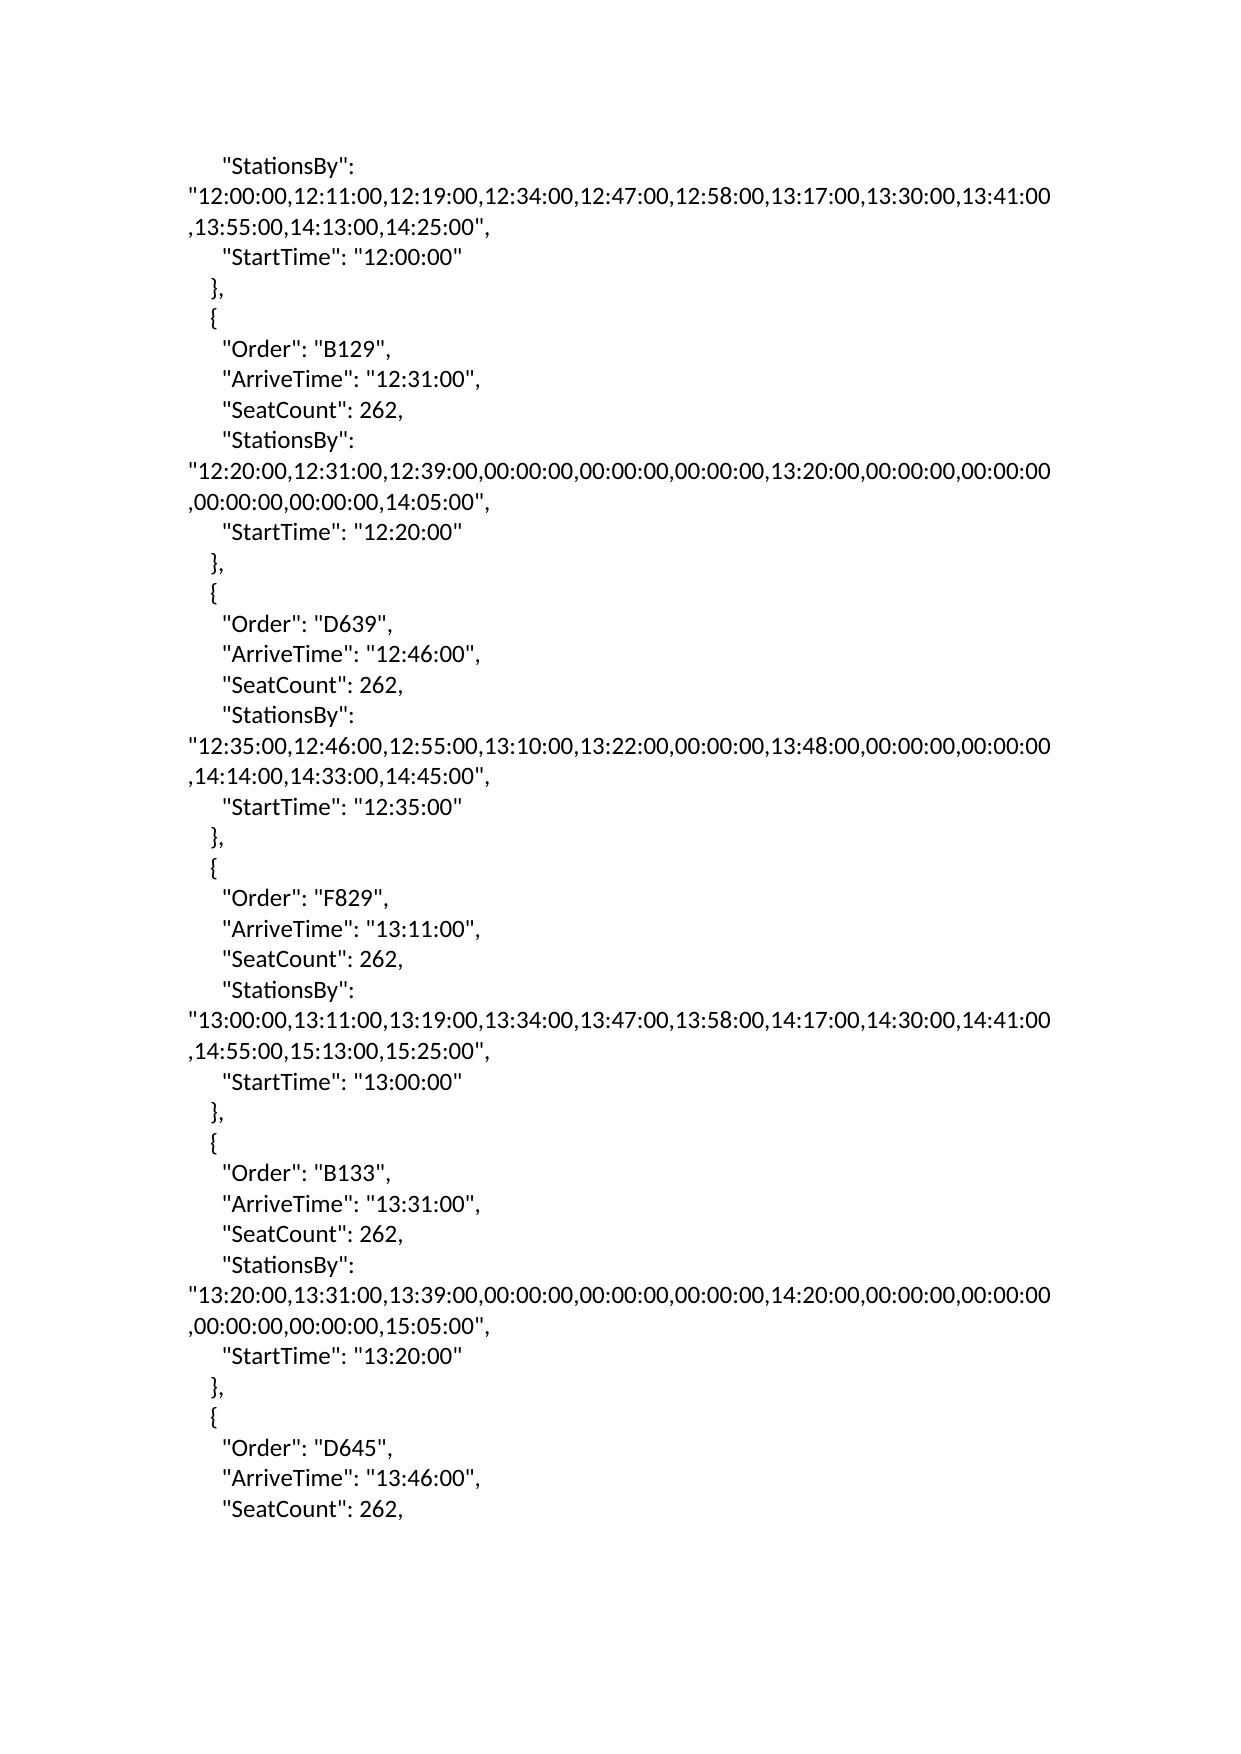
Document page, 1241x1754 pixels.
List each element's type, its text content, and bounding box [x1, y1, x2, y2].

text "Order": "D639", [187, 608, 1053, 638]
text "StationsBy": "12:20:00,12:31:00,12:39:00,00:00:00,00:00:00,00:00:00,13:20:00,00:00:00,00:00:00,00:00:00,00:00:00,14:05:00", [187, 425, 1053, 516]
text }, [187, 547, 1053, 577]
text "Order": "F829", [187, 882, 1053, 913]
text "StationsBy": "12:00:00,12:11:00,12:19:00,12:34:00,12:47:00,12:58:00,13:17:00,13:30:00,13:41:00,13:55:00,14:13:00,14:25:00", [187, 150, 1053, 242]
text "SeatCount": 262, [187, 1218, 1053, 1249]
text "StationsBy": "13:00:00,13:11:00,13:19:00,13:34:00,13:47:00,13:58:00,14:17:00,14:30:00,14:41:00,14:55:00,15:13:00,15:25:00", [187, 974, 1053, 1066]
text "SeatCount": 262, [187, 394, 1053, 425]
text "ArriveTime": "13:46:00", [187, 1462, 1053, 1493]
text "StartTime": "12:20:00" [187, 516, 1053, 547]
text { [187, 303, 1053, 333]
text "SeatCount": 262, [187, 1493, 1053, 1523]
text "ArriveTime": "12:46:00", [187, 638, 1053, 669]
text "SeatCount": 262, [187, 943, 1053, 974]
text }, [187, 1371, 1053, 1401]
text "SeatCount": 262, [187, 669, 1053, 699]
text }, [187, 272, 1053, 303]
text }, [187, 821, 1053, 852]
text "Order": "D645", [187, 1432, 1053, 1462]
text "ArriveTime": "13:11:00", [187, 913, 1053, 943]
text "Order": "B133", [187, 1157, 1053, 1188]
text { [187, 1127, 1053, 1157]
text "Order": "B129", [187, 333, 1053, 364]
text }, [187, 1096, 1053, 1127]
text "StartTime": "12:35:00" [187, 791, 1053, 821]
text "ArriveTime": "12:31:00", [187, 364, 1053, 394]
text "StartTime": "13:20:00" [187, 1340, 1053, 1371]
text "StartTime": "12:00:00" [187, 242, 1053, 272]
text "StationsBy": "13:20:00,13:31:00,13:39:00,00:00:00,00:00:00,00:00:00,14:20:00,00:00:00,00:00:00,00:00:00,00:00:00,15:05:00", [187, 1249, 1053, 1340]
text { [187, 1401, 1053, 1432]
text "ArriveTime": "13:31:00", [187, 1188, 1053, 1218]
text { [187, 577, 1053, 608]
text { [187, 852, 1053, 882]
text "StationsBy": "12:35:00,12:46:00,12:55:00,13:10:00,13:22:00,00:00:00,13:48:00,00:00:00,00:00:00,14:14:00,14:33:00,14:45:00", [187, 699, 1053, 791]
text "StartTime": "13:00:00" [187, 1066, 1053, 1096]
